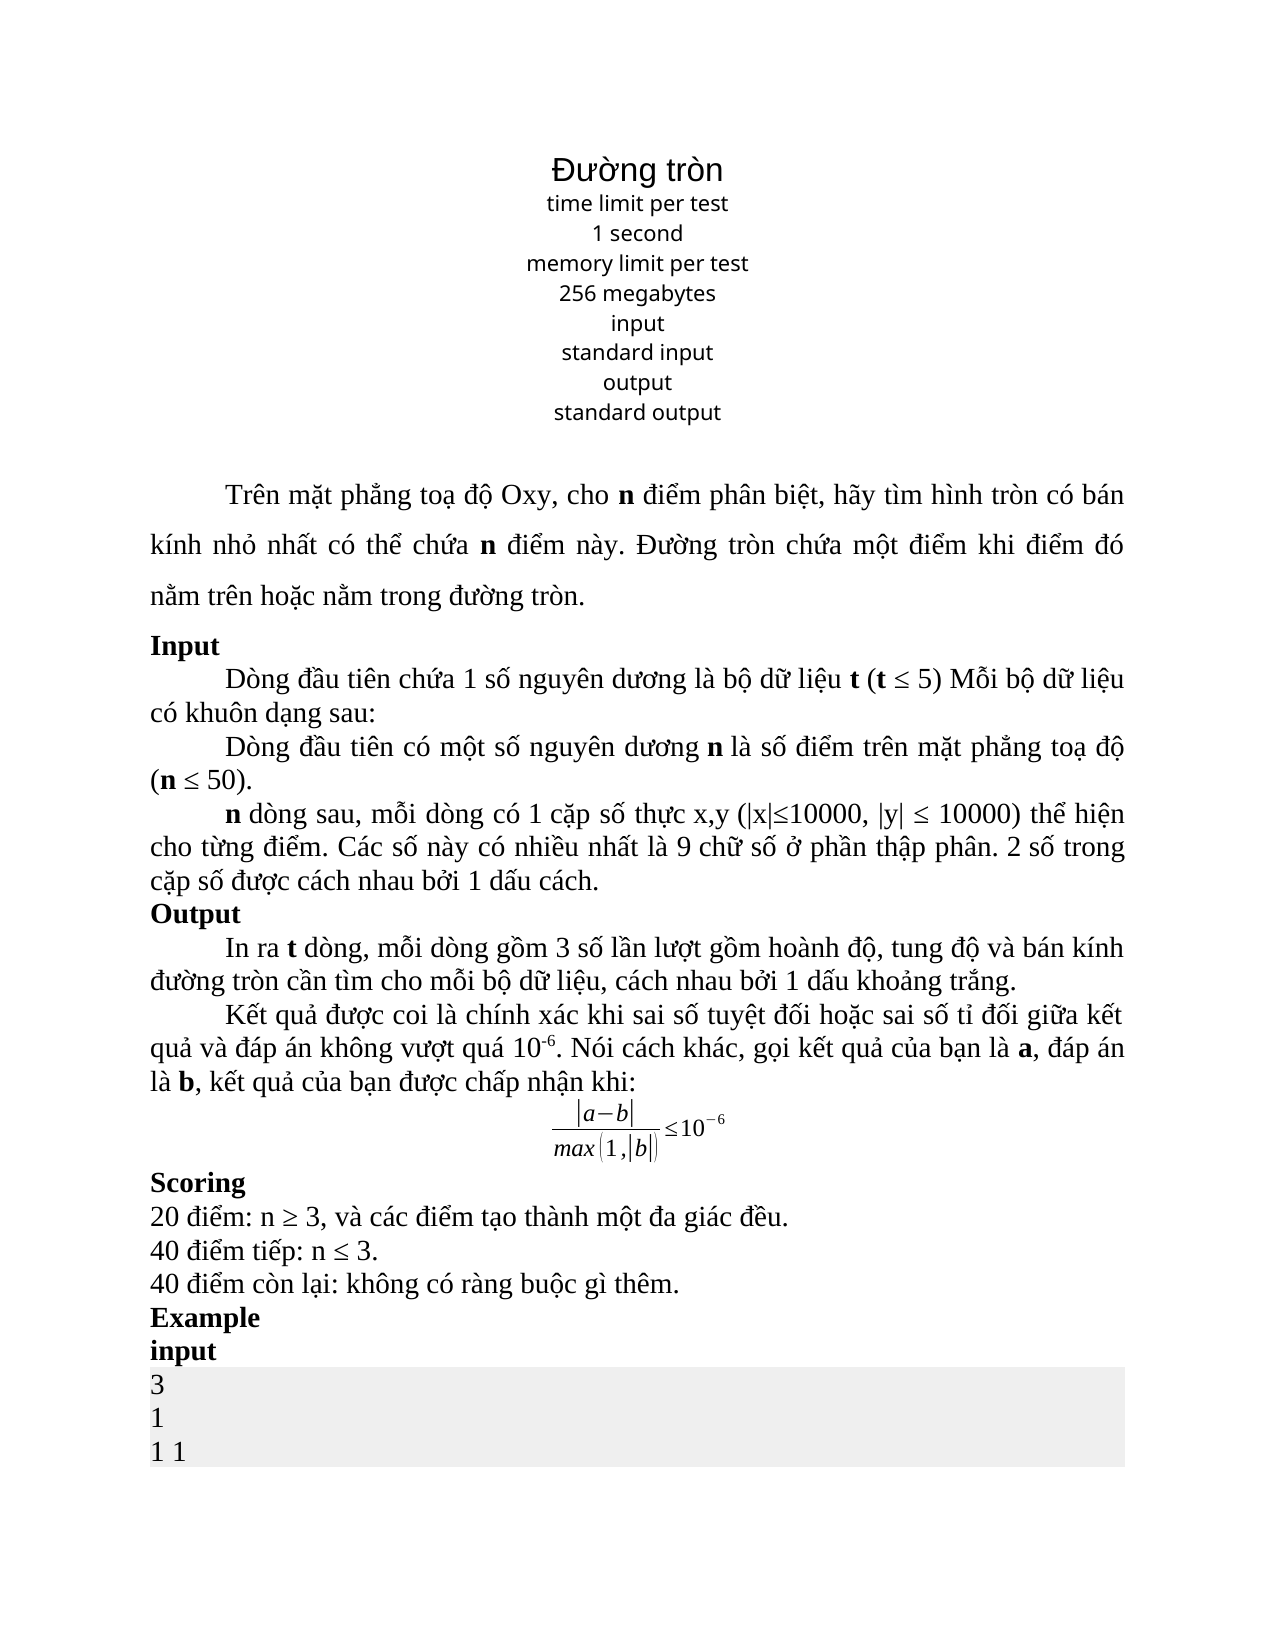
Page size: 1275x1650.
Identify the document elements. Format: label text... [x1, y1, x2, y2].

text 40 điểm còn lại: không có ràng buộc gì thêm. [150, 1266, 1125, 1300]
text Input [150, 628, 1125, 662]
text In ra t dòng, mỗi dòng gồm 3 số lần lượt gồm hoành độ, tung độ và bán kính đường tròn cần tìm cho mỗi bộ dữ liệu, cách nhau bởi 1 dấu khoảng trắng. [150, 930, 1125, 997]
text 256 megabytes [150, 278, 1125, 308]
text standard input [150, 337, 1125, 367]
text Kết quả được coi là chính xác khi sai số tuyệt đối hoặc sai số tỉ đối giữa kết quả và đáp án không vượt quá 10-6. Nói cách khác, gọi kết quả của bạn là a, đáp án là b, kết quả của bạn được chấp nhận khi: [150, 997, 1125, 1098]
text standard output [150, 397, 1125, 427]
text input [150, 1333, 1125, 1367]
text Example [150, 1300, 1125, 1333]
text Dòng đầu tiên chứa 1 số nguyên dương là bộ dữ liệu t (t ≤ 5) Mỗi bộ dữ liệu có khuôn dạng sau: [150, 662, 1125, 729]
text 40 điểm tiếp: n ≤ 3. [150, 1233, 1125, 1266]
text 3 [150, 1367, 1125, 1400]
text time limit per test [150, 188, 1125, 218]
text output [150, 367, 1125, 397]
text n dòng sau, mỗi dòng có 1 cặp số thực x,y (|x|≤10000, |y| ≤ 10000) thể hiện cho từng điểm. Các số này có nhiều nhất là 9 chữ số ở phần thập phân. 2 số trong cặp số được cách nhau bởi 1 dấu cách. [150, 796, 1125, 896]
text Trên mặt phẳng toạ độ Oxy, cho n điểm phân biệt, hãy tìm hình tròn có bán kính nhỏ nhất có thể chứa n điểm này. Đường tròn chứa một điểm khi điểm đó nằm trên hoặc nằm trong đường tròn. [150, 477, 1125, 611]
text Scoring [150, 1166, 1125, 1199]
text Dòng đầu tiên có một số nguyên dương n là số điểm trên mặt phẳng toạ độ (n ≤ 50). [150, 729, 1125, 796]
text memory limit per test [150, 248, 1125, 278]
text 1 1 [150, 1434, 1125, 1467]
text Output [150, 896, 1125, 930]
text input [150, 308, 1125, 337]
text Đường tròn [150, 150, 1125, 188]
text 1 [150, 1400, 1125, 1434]
text 1 second [150, 218, 1125, 248]
text 20 điểm: n ≥ 3, và các điểm tạo thành một đa giác đều. [150, 1199, 1125, 1233]
